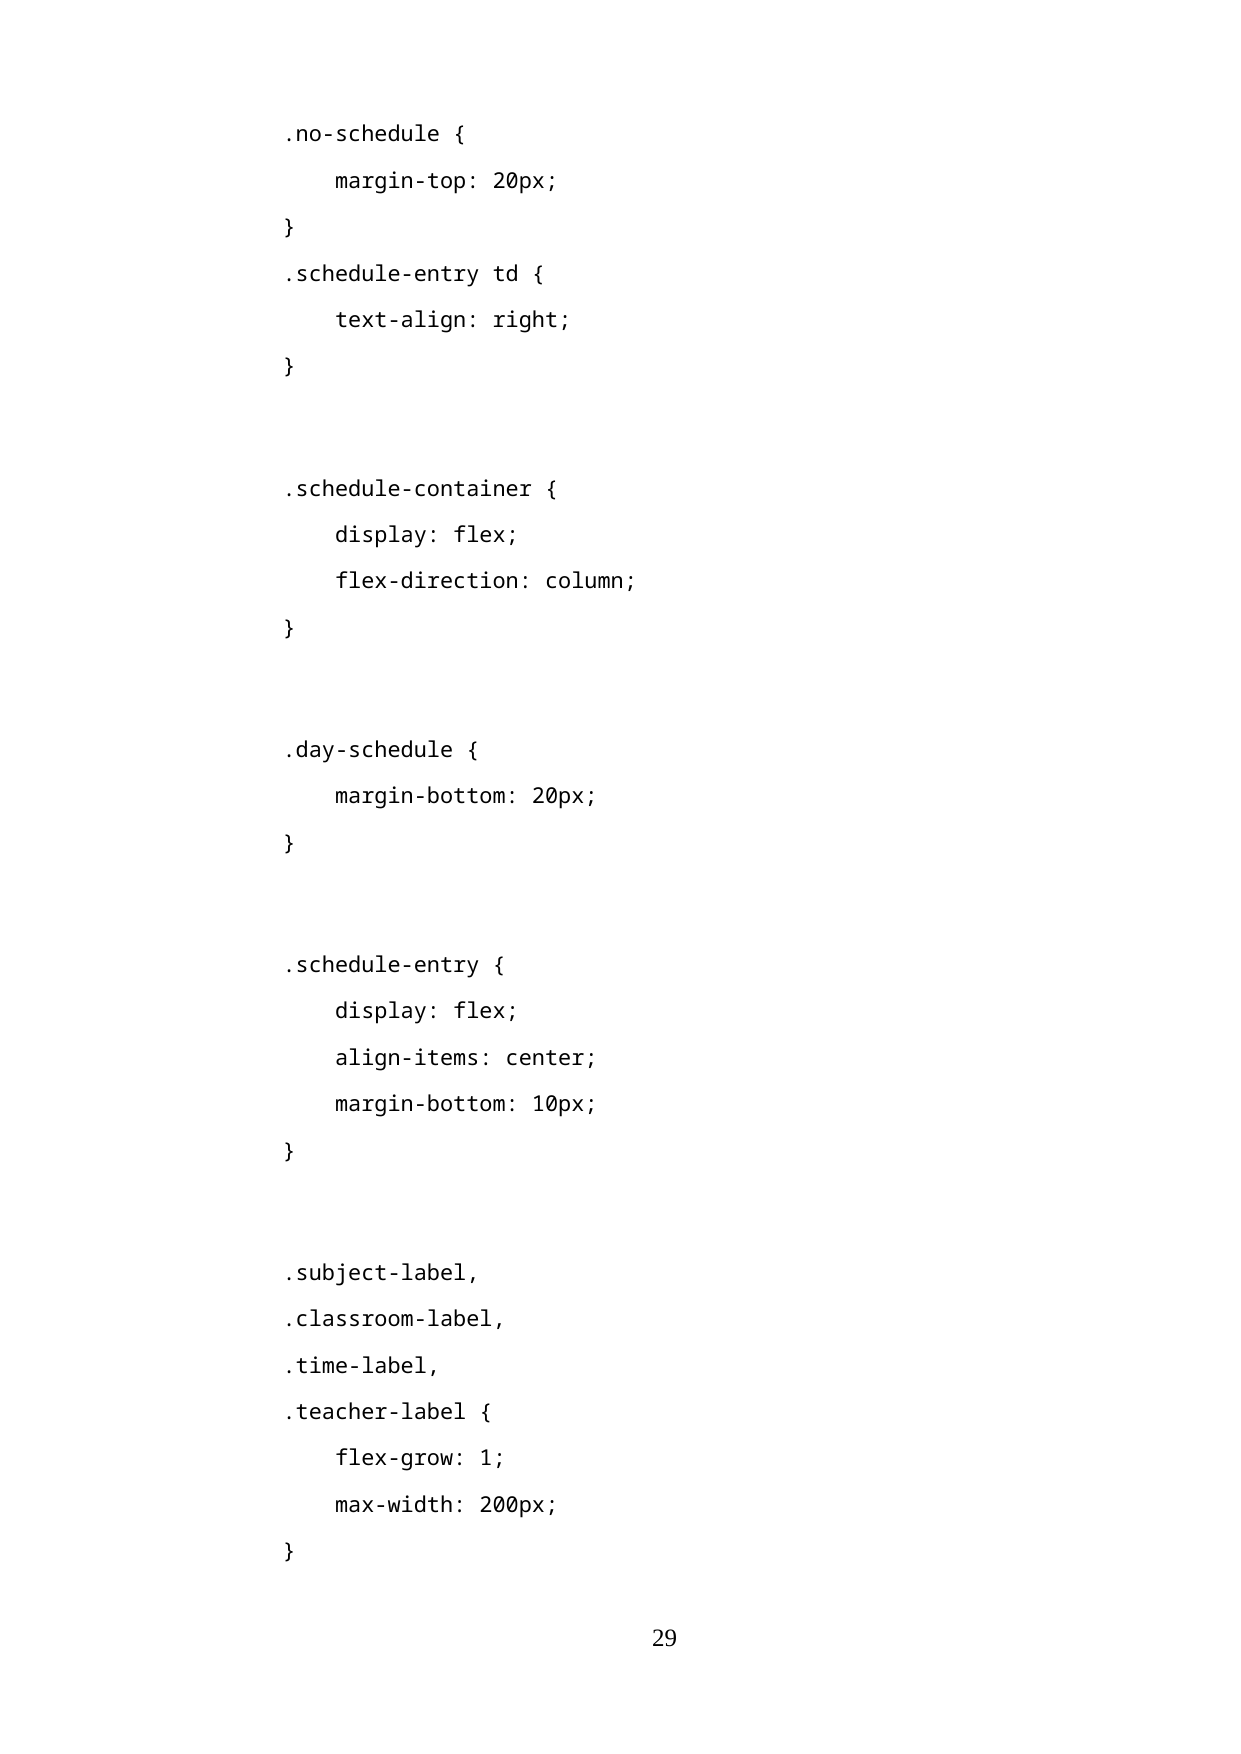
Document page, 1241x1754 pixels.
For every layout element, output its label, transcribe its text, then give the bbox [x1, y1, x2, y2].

text margin-bottom: 20px; [177, 780, 1152, 810]
text .time-label, [177, 1349, 1152, 1379]
text max-width: 200px; [177, 1488, 1152, 1518]
text .schedule-entry { [177, 949, 1152, 978]
text } [177, 826, 1152, 856]
text .subject-label, [177, 1257, 1152, 1286]
text .teacher-label { [177, 1396, 1152, 1425]
text .day-schedule { [177, 734, 1152, 763]
text .schedule-container { [177, 472, 1152, 502]
text } [177, 350, 1152, 379]
text } [177, 1134, 1152, 1164]
text display: flex; [177, 995, 1152, 1025]
text .no-schedule { [177, 118, 1152, 148]
text margin-top: 20px; [177, 164, 1152, 194]
text flex-grow: 1; [177, 1442, 1152, 1472]
text } [177, 211, 1152, 241]
text margin-bottom: 10px; [177, 1088, 1152, 1118]
text display: flex; [177, 519, 1152, 548]
text align-items: center; [177, 1042, 1152, 1071]
text .schedule-entry td { [177, 257, 1152, 287]
text } [177, 611, 1152, 641]
text .classroom-label, [177, 1303, 1152, 1333]
text } [177, 1535, 1152, 1564]
text text-align: right; [177, 303, 1152, 333]
text flex-direction: column; [177, 565, 1152, 595]
